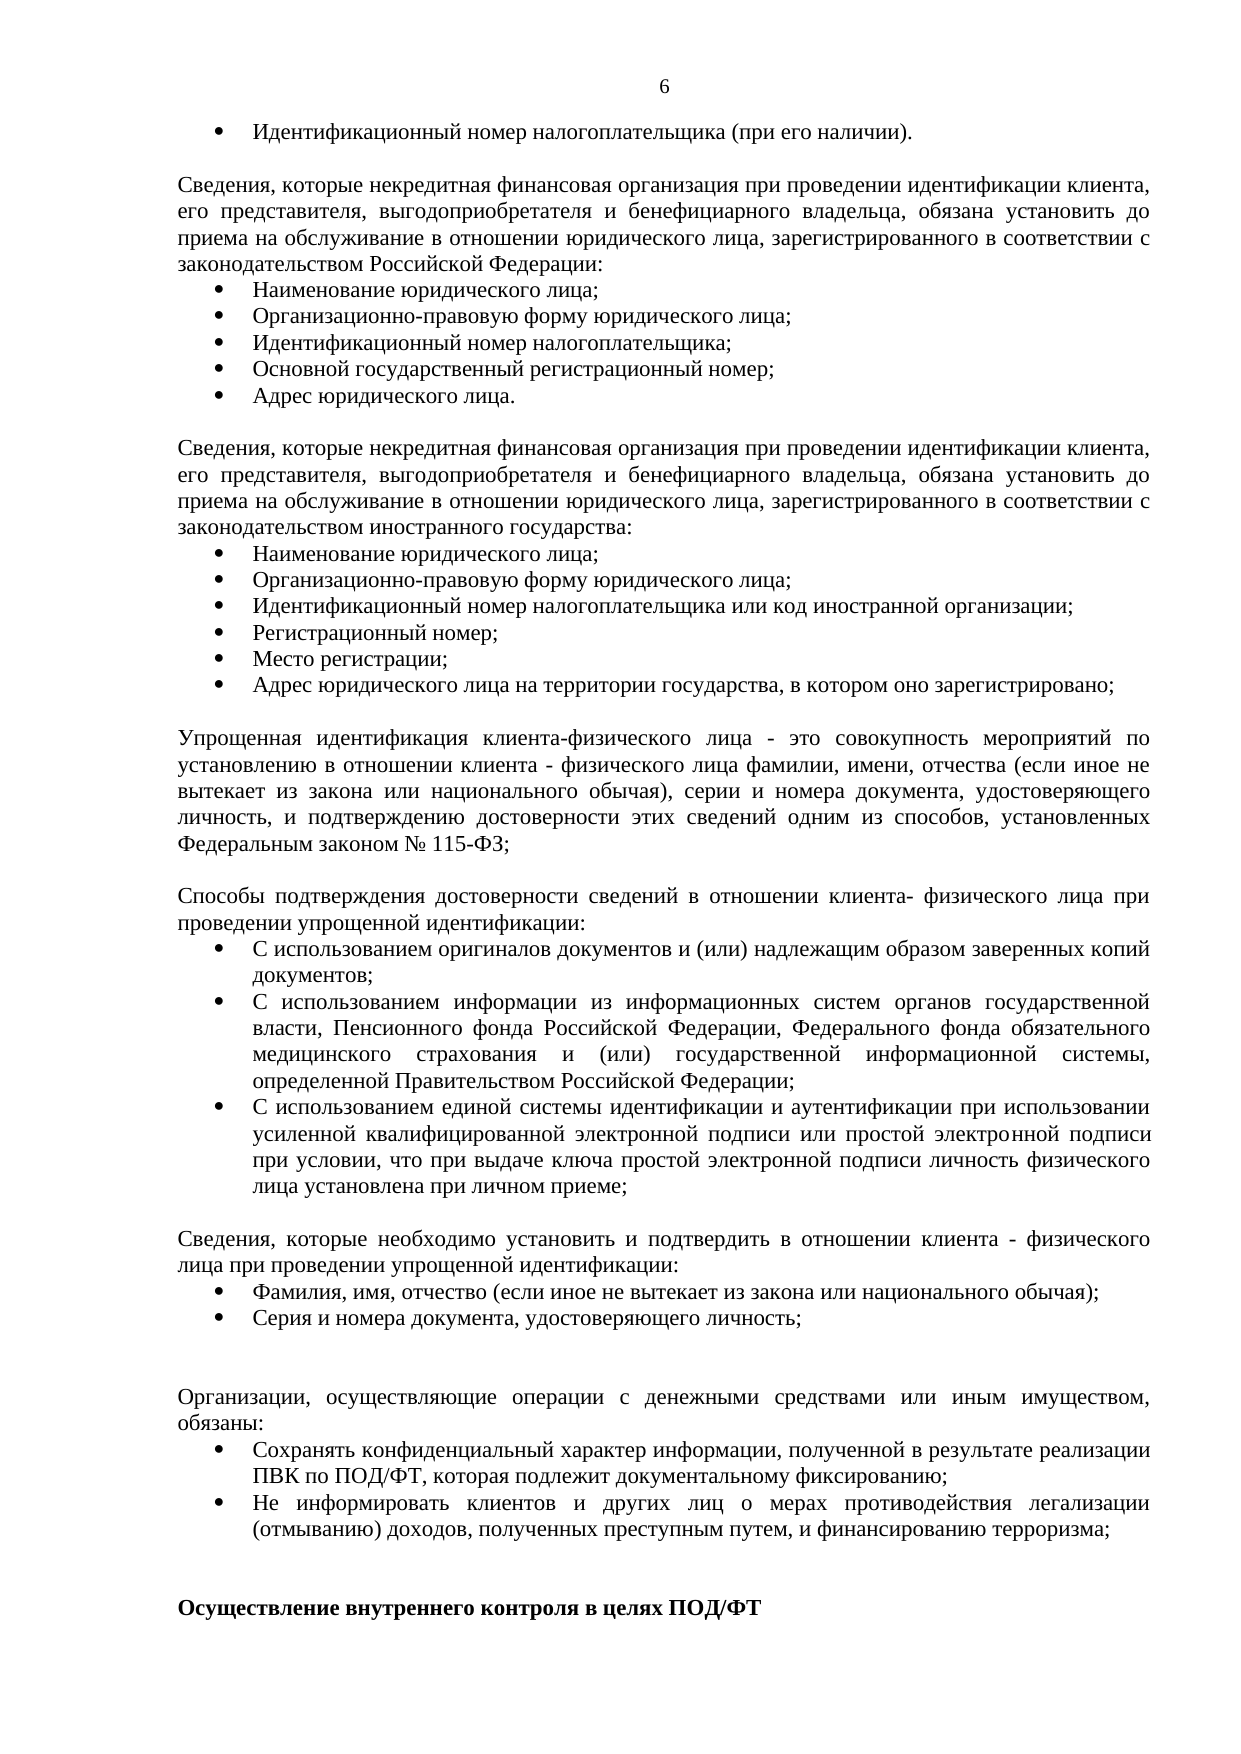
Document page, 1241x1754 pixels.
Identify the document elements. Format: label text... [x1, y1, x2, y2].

list С использованием информации из информационных систем органов государственной власти, Пенсионного фонда Российской Федерации, Федерального фонда обязательного медицинского страхования и (или) государственной информационной системы, определенной Правительством Российской Федерации; [215, 988, 1152, 1093]
list Основной государственный регистрационный номер; [215, 355, 1152, 382]
text Сведения, которые некредитная финансовая организация при проведении идентификации клиента, его представителя, выгодоприобретателя и бенефициарного владельца, обязана установить до приема на обслуживание в отношении юридического лица, зарегистрированного в соответствии с законодательством иностранного государства: [177, 434, 1152, 540]
list Наименование юридического лица; [215, 540, 1152, 566]
list Серия и номера документа, удостоверяющего личность; [215, 1304, 1152, 1330]
list Идентификационный номер налогоплательщика (при его наличии). [215, 118, 1152, 144]
list Организационно-правовую форму юридического лица; [215, 303, 1152, 329]
list С использованием единой системы идентификации и аутентификации при использовании усиленной квалифицированной электронной подписи или простой электронной подписи при условии, что при выдаче ключа простой электронной подписи личность физического лица установлена при личном приеме; [215, 1093, 1152, 1199]
text Упрощенная идентификация клиента-физического лица - это совокупность мероприятий по установлению в отношении клиента - физического лица фамилии, имени, отчества (если иное не вытекает из закона или национального обычая), серии и номера документа, удостоверяющего личность, и подтверждению достоверности этих сведений одним из способов, установленных Федеральным законом № 115-ФЗ; [177, 724, 1152, 856]
text Способы подтверждения достоверности сведений в отношении клиента- физического лица при проведении упрощенной идентификации: [177, 882, 1152, 935]
list Организационно-правовую форму юридического лица; [215, 566, 1152, 592]
list Идентификационный номер налогоплательщика или код иностранной организации; [215, 592, 1152, 619]
list Не информировать клиентов и других лиц о мерах противодействия легализации (отмыванию) доходов, полученных преступным путем, и финансированию терроризма; [215, 1488, 1152, 1541]
text Осуществление внутреннего контроля в целях ПОД/ФТ [177, 1594, 1152, 1620]
list Адрес юридического лица на территории государства, в котором оно зарегистрировано; [215, 672, 1152, 698]
list Наименование юридического лица; [215, 276, 1152, 303]
list Регистрационный номер; [215, 619, 1152, 645]
list Сохранять конфиденциальный характер информации, полученной в результате реализации ПВК по ПОД/ФТ, которая подлежит документальному фиксированию; [215, 1436, 1152, 1488]
list Место регистрации; [215, 645, 1152, 672]
text Сведения, которые необходимо установить и подтвердить в отношении клиента - физического лица при проведении упрощенной идентификации: [177, 1225, 1152, 1278]
list Идентификационный номер налогоплательщика; [215, 329, 1152, 355]
list Фамилия, имя, отчество (если иное не вытекает из закона или национального обычая); [215, 1278, 1152, 1304]
list С использованием оригиналов документов и (или) надлежащим образом заверенных копий документов; [215, 935, 1152, 988]
text Организации, осуществляющие операции с денежными средствами или иным имуществом, обязаны: [177, 1383, 1152, 1436]
text Сведения, которые некредитная финансовая организация при проведении идентификации клиента, его представителя, выгодоприобретателя и бенефициарного владельца, обязана установить до приема на обслуживание в отношении юридического лица, зарегистрированного в соответствии с законодательством Российской Федерации: [177, 171, 1152, 276]
list Адрес юридического лица. [215, 382, 1152, 408]
